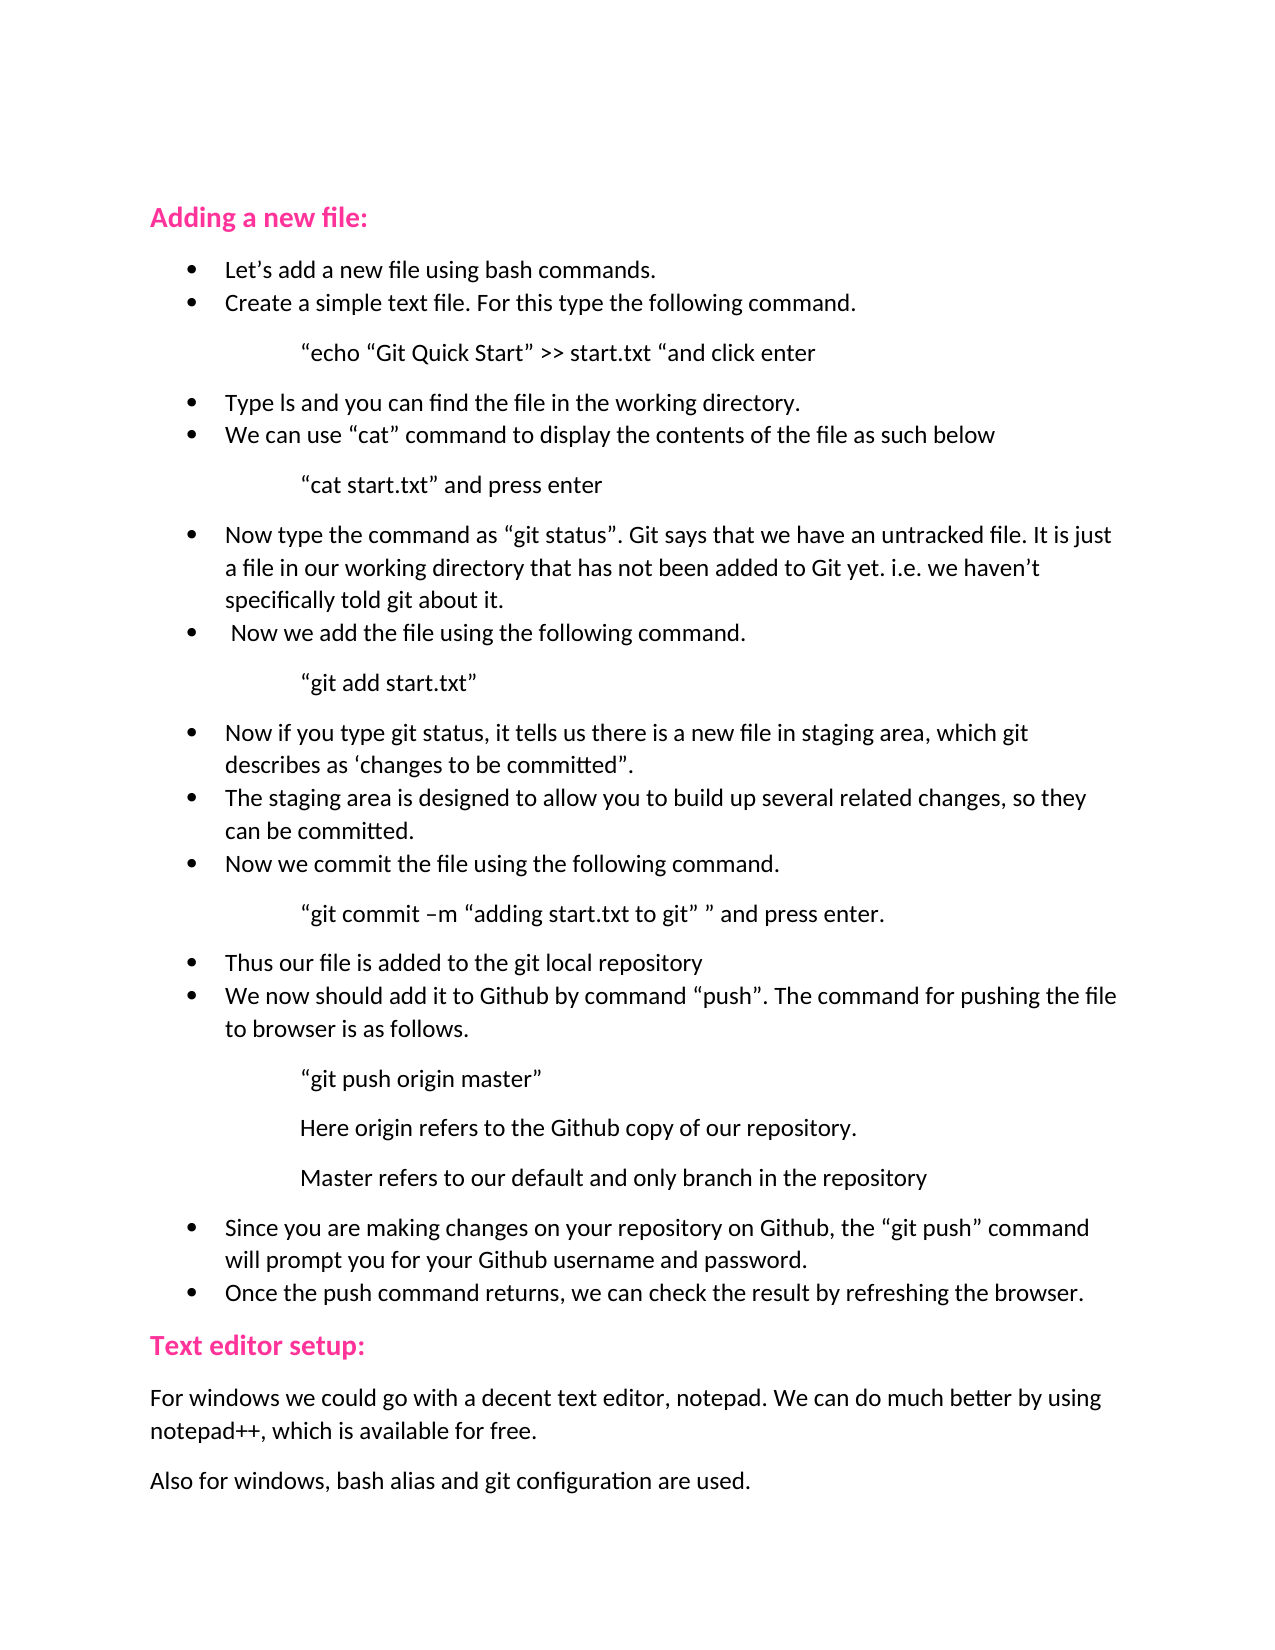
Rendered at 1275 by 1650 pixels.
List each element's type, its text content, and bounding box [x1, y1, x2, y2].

text For windows we could go with a decent text editor, notepad. We can do much better by using notepad++, which is available for free. [150, 1382, 1125, 1446]
list Create a simple text file. For this type the following command. [187, 288, 1125, 318]
text Master refers to our default and only branch in the repository [300, 1162, 1125, 1193]
list Now type the command as “git status”. Git says that we have an untracked file. It is just a file in our working directory that has not been added to Git yet. i.e. we haven’t specifically told git about it. [187, 519, 1125, 615]
text Also for windows, bash alias and git configuration are used. [150, 1465, 1125, 1495]
text “git push origin master” [300, 1063, 1125, 1093]
text “echo “Git Quick Start” >> start.txt “and click enter [150, 337, 1125, 368]
text Text editor setup: [150, 1327, 1125, 1363]
list Now we commit the file using the following command. [187, 848, 1125, 879]
list Since you are making changes on your repository on Github, the “git push” command will prompt you for your Github username and password. [187, 1212, 1125, 1275]
list Now we add the file using the following command. [187, 618, 1125, 648]
list Now if you type git status, it tells us there is a new file in staging area, which git describes as ‘changes to be committed”. [187, 717, 1125, 780]
text “git commit –m “adding start.txt to git” ” and press enter. [300, 898, 1125, 928]
text “cat start.txt” and press enter [150, 469, 1125, 500]
text Adding a new file: [150, 199, 1125, 235]
text “git add start.txt” [300, 667, 1125, 698]
list The staging area is designed to allow you to build up several related changes, so they can be committed. [187, 783, 1125, 846]
list Let’s add a new file using bash commands. [187, 255, 1125, 285]
list Type ls and you can find the file in the working directory. [187, 387, 1125, 417]
text Here origin refers to the Github copy of our repository. [300, 1113, 1125, 1143]
list Thus our file is added to the git local repository [187, 948, 1125, 978]
list We can use “cat” command to display the contents of the file as such below [187, 420, 1125, 450]
list We now should add it to Github by command “push”. The command for pushing the file to browser is as follows. [187, 981, 1125, 1044]
list Once the push command returns, we can check the result by refreshing the browser. [187, 1278, 1125, 1308]
